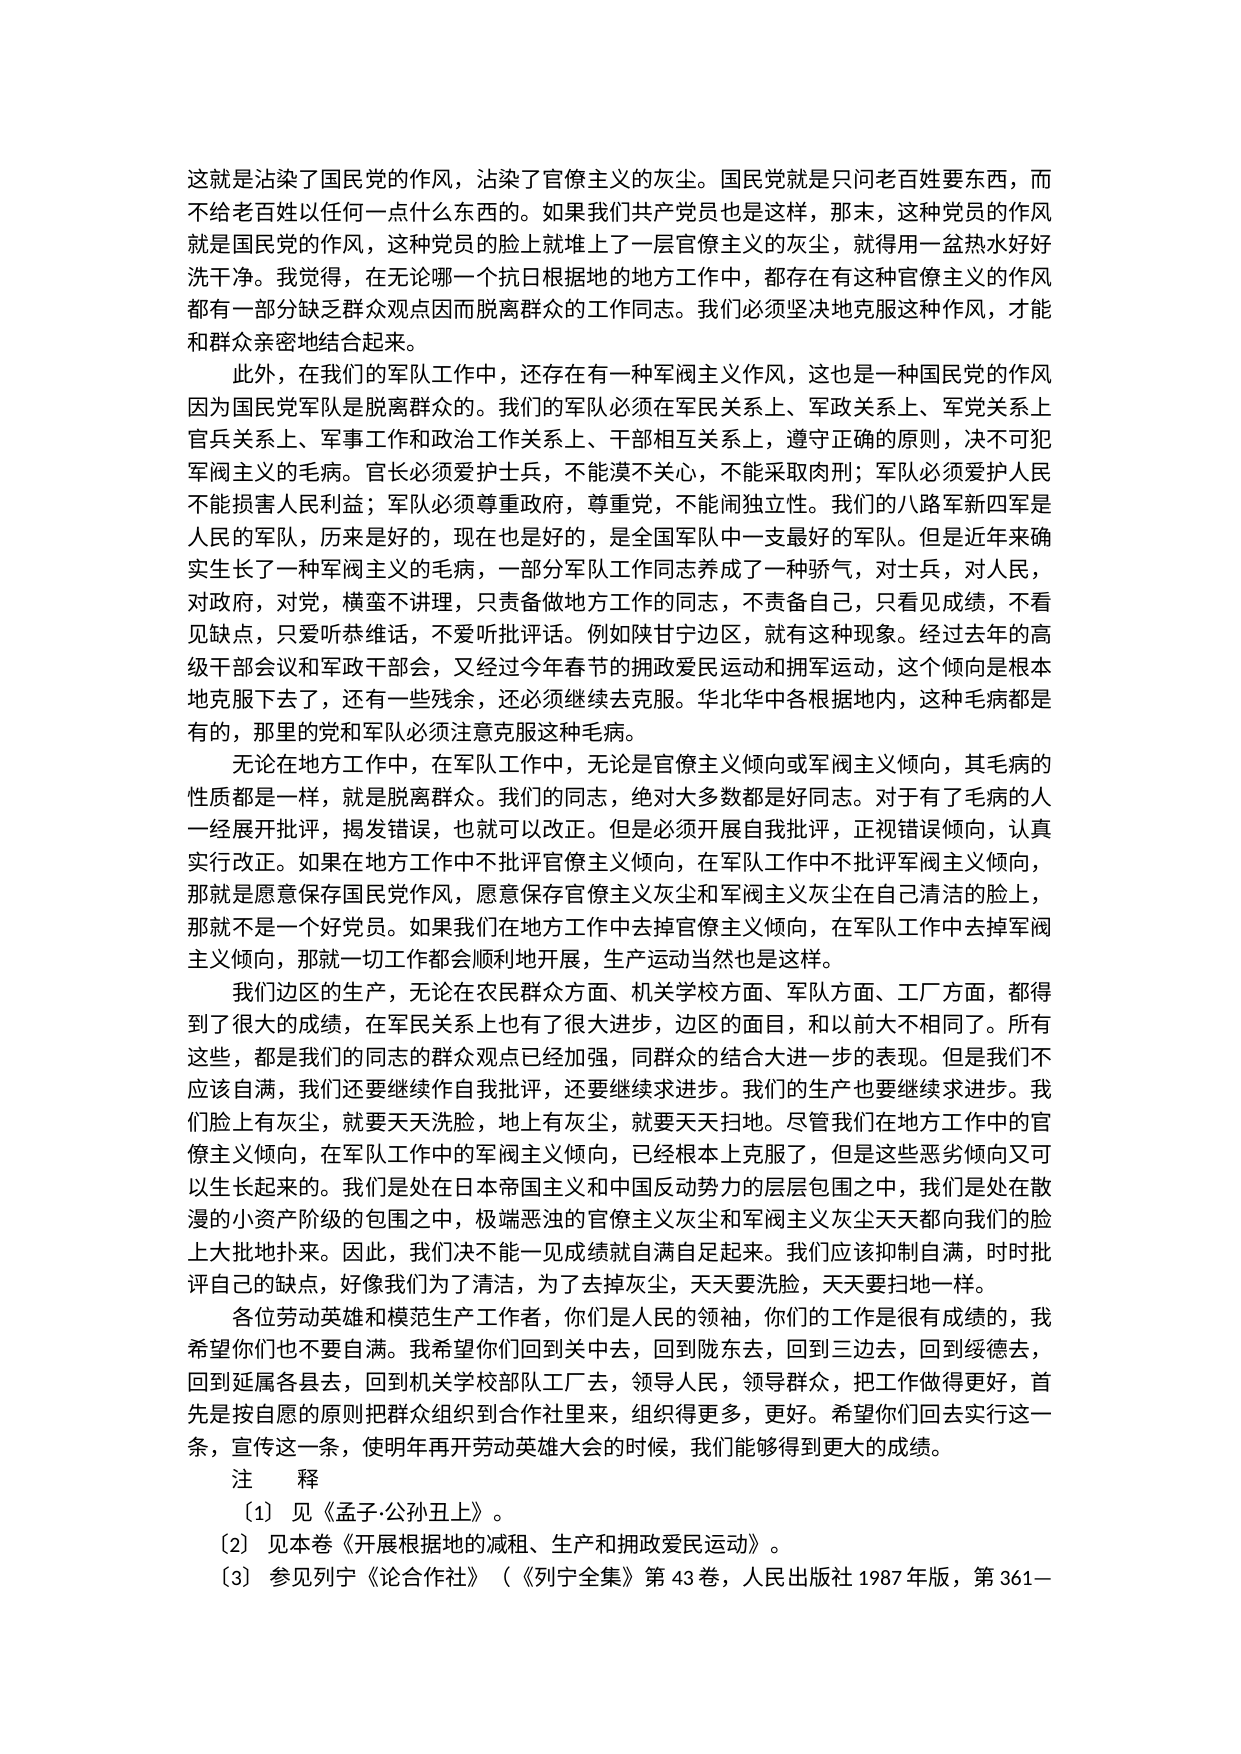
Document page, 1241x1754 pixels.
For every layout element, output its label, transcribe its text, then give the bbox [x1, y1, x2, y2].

text 此外，在我们的军队工作中，还存在有一种军阀主义作风，这也是一种国民党的作风，因为国民党军队是脱离群众的。我们的军队必须在军民关系上、军政关系上、军党关系上、官兵关系上、军事工作和政治工作关系上、干部相互关系上，遵守正确的原则，决不可犯军阀主义的毛病。官长必须爱护士兵，不能漠不关心，不能采取肉刑；军队必须爱护人民，不能损害人民利益；军队必须尊重政府，尊重党，不能闹独立性。我们的八路军新四军是人民的军队，历来是好的，现在也是好的，是全国军队中一支最好的军队。但是近年来确实生长了一种军阀主义的毛病，一部分军队工作同志养成了一种骄气，对士兵，对人民，对政府，对党，横蛮不讲理，只责备做地方工作的同志，不责备自己，只看见成绩，不看见缺点，只爱听恭维话，不爱听批评话。例如陕甘宁边区，就有这种现象。经过去年的高级干部会议和军政干部会，又经过今年春节的拥政爱民运动和拥军运动，这个倾向是根本地克服下去了，还有一些残余，还必须继续去克服。华北华中各根据地内，这种毛病都是有的，那里的党和军队必须注意克服这种毛病。 [187, 357, 1053, 747]
text 〔2〕 见本卷《开展根据地的减租、生产和拥政爱民运动》。 [187, 1527, 1053, 1559]
text 〔1〕 见《孟子·公孙丑上》。 [187, 1494, 1053, 1527]
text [187, 162, 1053, 357]
text 我们边区的生产，无论在农民群众方面、机关学校方面、军队方面、工厂方面，都得到了很大的成绩，在军民关系上也有了很大进步，边区的面目，和以前大不相同了。所有这些，都是我们的同志的群众观点已经加强，同群众的结合大进一步的表现。但是我们不应该自满，我们还要继续作自我批评，还要继续求进步。我们的生产也要继续求进步。我们脸上有灰尘，就要天天洗脸，地上有灰尘，就要天天扫地。尽管我们在地方工作中的官僚主义倾向，在军队工作中的军阀主义倾向，已经根本上克服了，但是这些恶劣倾向又可以生长起来的。我们是处在日本帝国主义和中国反动势力的层层包围之中，我们是处在散漫的小资产阶级的包围之中，极端恶浊的官僚主义灰尘和军阀主义灰尘天天都向我们的脸上大批地扑来。因此，我们决不能一见成绩就自满自足起来。我们应该抑制自满，时时批评自己的缺点，好像我们为了清洁，为了去掉灰尘，天天要洗脸，天天要扫地一样。 [187, 974, 1053, 1299]
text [187, 1559, 1053, 1592]
text 各位劳动英雄和模范生产工作者，你们是人民的领袖，你们的工作是很有成绩的，我希望你们也不要自满。我希望你们回到关中去，回到陇东去，回到三边去，回到绥德去，回到延属各县去，回到机关学校部队工厂去，领导人民，领导群众，把工作做得更好，首先是按自愿的原则把群众组织到合作社里来，组织得更多，更好。希望你们回去实行这一条，宣传这一条，使明年再开劳动英雄大会的时候，我们能够得到更大的成绩。 [187, 1299, 1053, 1462]
text 无论在地方工作中，在军队工作中，无论是官僚主义倾向或军阀主义倾向，其毛病的性质都是一样，就是脱离群众。我们的同志，绝对大多数都是好同志。对于有了毛病的人，一经展开批评，揭发错误，也就可以改正。但是必须开展自我批评，正视错误倾向，认真实行改正。如果在地方工作中不批评官僚主义倾向，在军队工作中不批评军阀主义倾向，那就是愿意保存国民党作风，愿意保存官僚主义灰尘和军阀主义灰尘在自己清洁的脸上，那就不是一个好党员。如果我们在地方工作中去掉官僚主义倾向，在军队工作中去掉军阀主义倾向，那就一切工作都会顺利地开展，生产运动当然也是这样。 [187, 747, 1053, 974]
text 注 释 [187, 1462, 1053, 1494]
